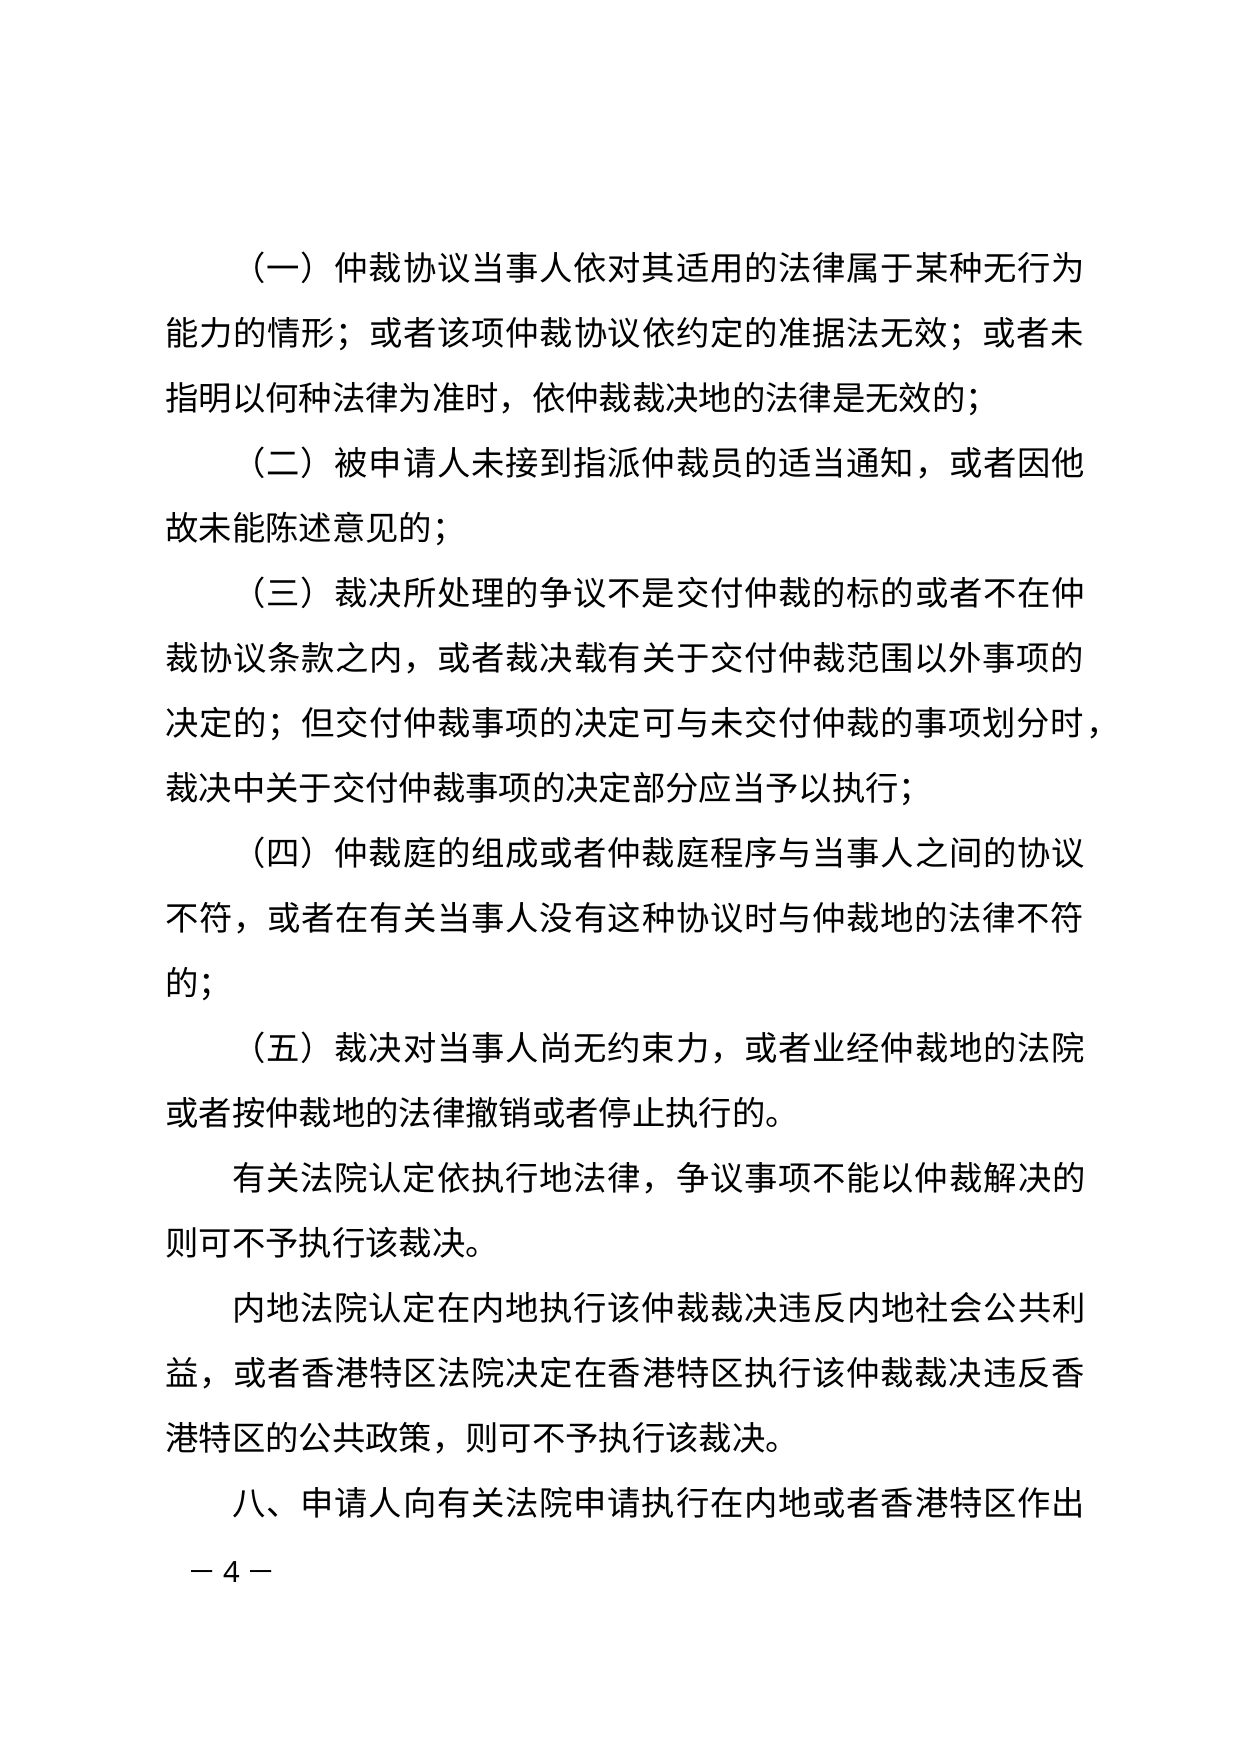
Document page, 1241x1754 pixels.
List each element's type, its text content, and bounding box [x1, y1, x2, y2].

text （四）仲裁庭的组成或者仲裁庭程序与当事人之间的协议不符，或者在有关当事人没有这种协议时与仲裁地的法律不符的； [165, 818, 1087, 1013]
text 内地法院认定在内地执行该仲裁裁决违反内地社会公共利益，或者香港特区法院决定在香港特区执行该仲裁裁决违反香港特区的公共政策，则可不予执行该裁决。 [165, 1273, 1087, 1468]
text （一）仲裁协议当事人依对其适用的法律属于某种无行为能力的情形；或者该项仲裁协议依约定的准据法无效；或者未指明以何种法律为准时，依仲裁裁决地的法律是无效的； [165, 233, 1087, 428]
text （三）裁决所处理的争议不是交付仲裁的标的或者不在仲裁协议条款之内，或者裁决载有关于交付仲裁范围以外事项的决定的；但交付仲裁事项的决定可与未交付仲裁的事项划分时，裁决中关于交付仲裁事项的决定部分应当予以执行； [165, 558, 1087, 818]
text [165, 1468, 1087, 1533]
text 有关法院认定依执行地法律，争议事项不能以仲裁解决的，则可不予执行该裁决。 [165, 1143, 1087, 1273]
text （二）被申请人未接到指派仲裁员的适当通知，或者因他故未能陈述意见的； [165, 428, 1087, 558]
text （五）裁决对当事人尚无约束力，或者业经仲裁地的法院或者按仲裁地的法律撤销或者停止执行的。 [165, 1013, 1087, 1143]
